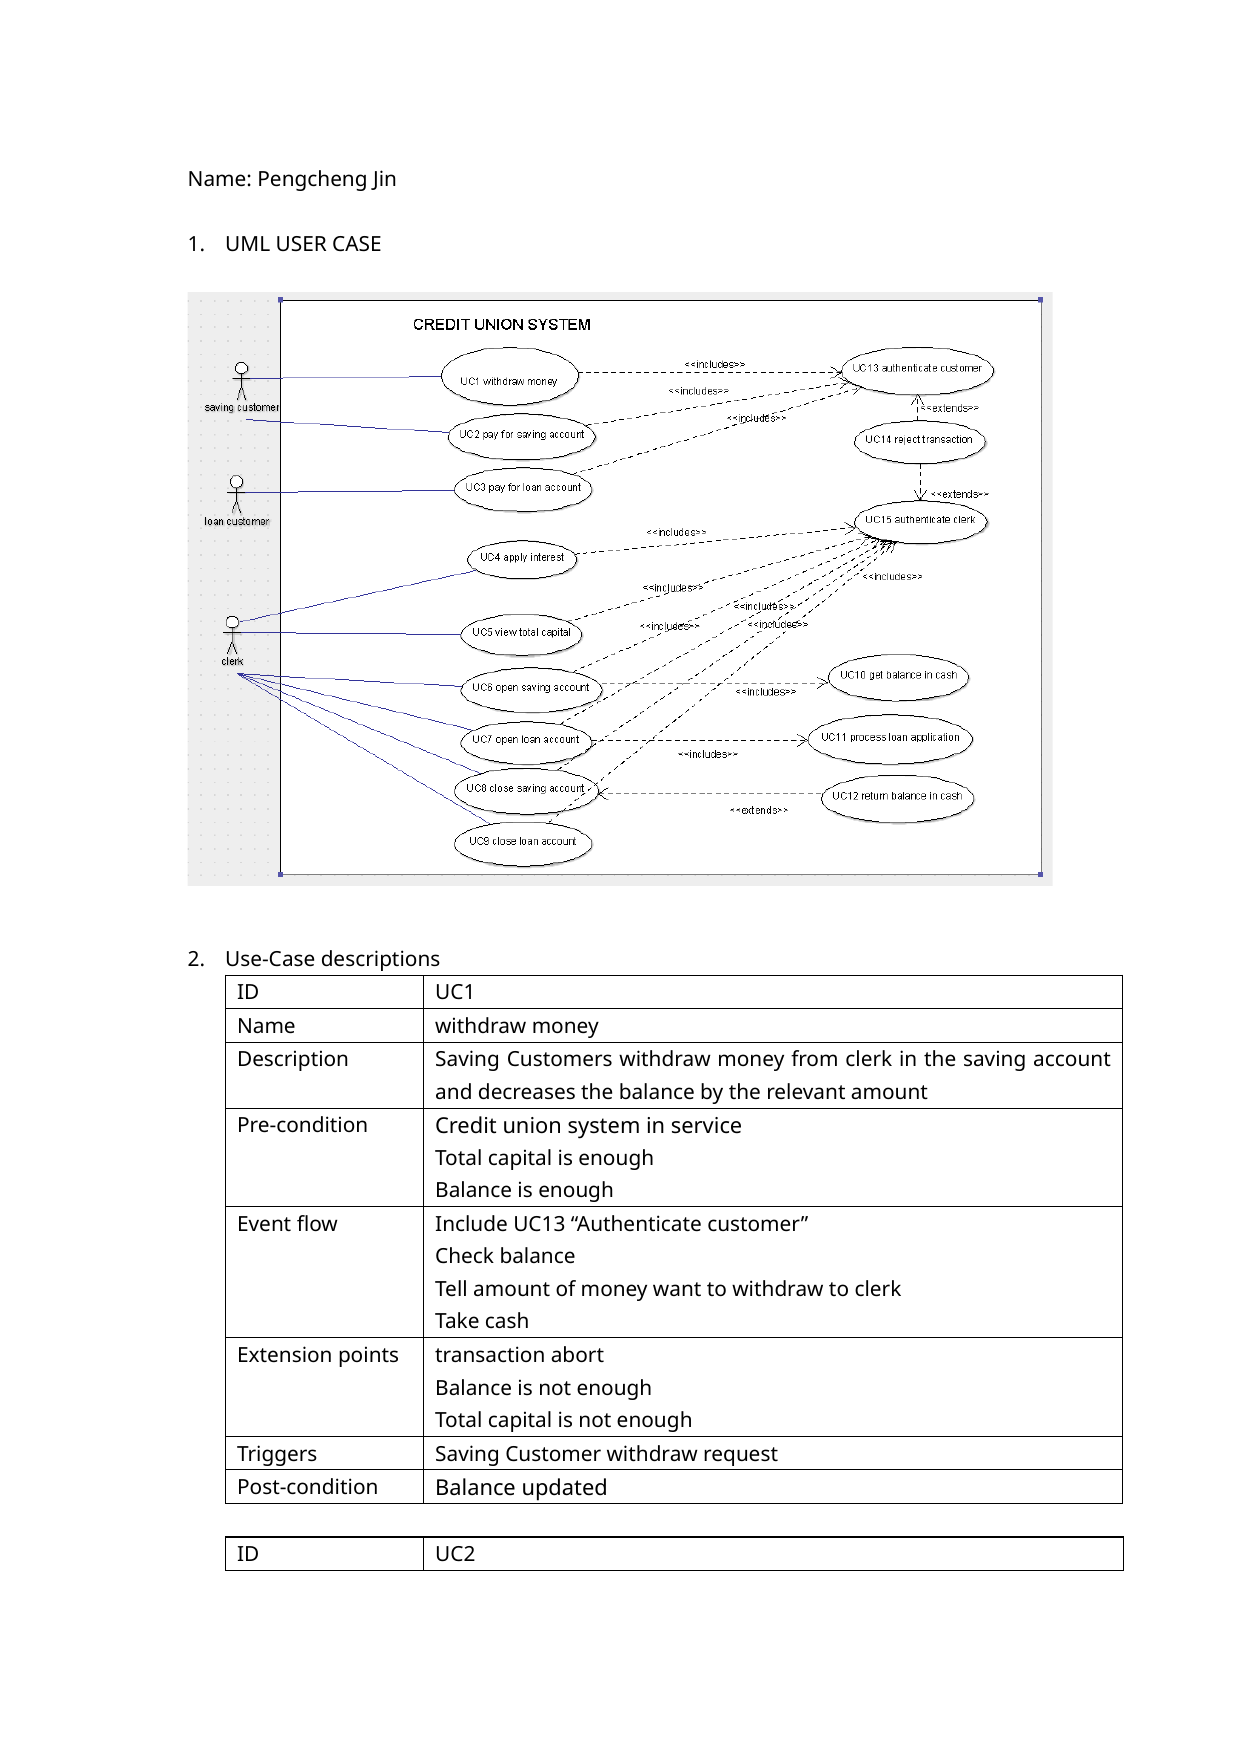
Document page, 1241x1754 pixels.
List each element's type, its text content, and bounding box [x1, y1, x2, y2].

table_cell Extension points [226, 1338, 423, 1436]
table_header ID [226, 1538, 423, 1570]
picture [187, 292, 1053, 886]
table_cell Saving Customers withdraw money from clerk in the saving account and decreases the balance by the relevant amount [424, 1043, 1122, 1108]
table_cell withdraw money [424, 1009, 1122, 1042]
table_header UC2 [424, 1538, 1123, 1570]
table_cell Name [226, 1009, 423, 1042]
list UML USER CASE [187, 227, 1053, 259]
table_cell Event flow [226, 1207, 423, 1337]
text Name: Pengcheng Jin [187, 162, 1053, 194]
table_cell Post-condition [226, 1470, 423, 1503]
table_header UC1 [424, 976, 1122, 1008]
table_cell transaction abort Balance is not enough Total capital is not enough [424, 1338, 1122, 1436]
table_cell Balance updated [424, 1470, 1122, 1503]
table_cell Description [226, 1043, 423, 1108]
table_cell Credit union system in service Total capital is enough Balance is enough [424, 1109, 1122, 1206]
list Use-Case descriptions [187, 942, 1053, 974]
table_cell Saving Customer withdraw request [424, 1437, 1122, 1469]
table_cell Triggers [226, 1437, 423, 1469]
table_header ID [226, 976, 423, 1008]
table_cell Pre-condition [226, 1109, 423, 1206]
table_cell Include UC13 “Authenticate customer” Check balance Tell amount of money want to withdraw to clerk Take cash [424, 1207, 1122, 1337]
